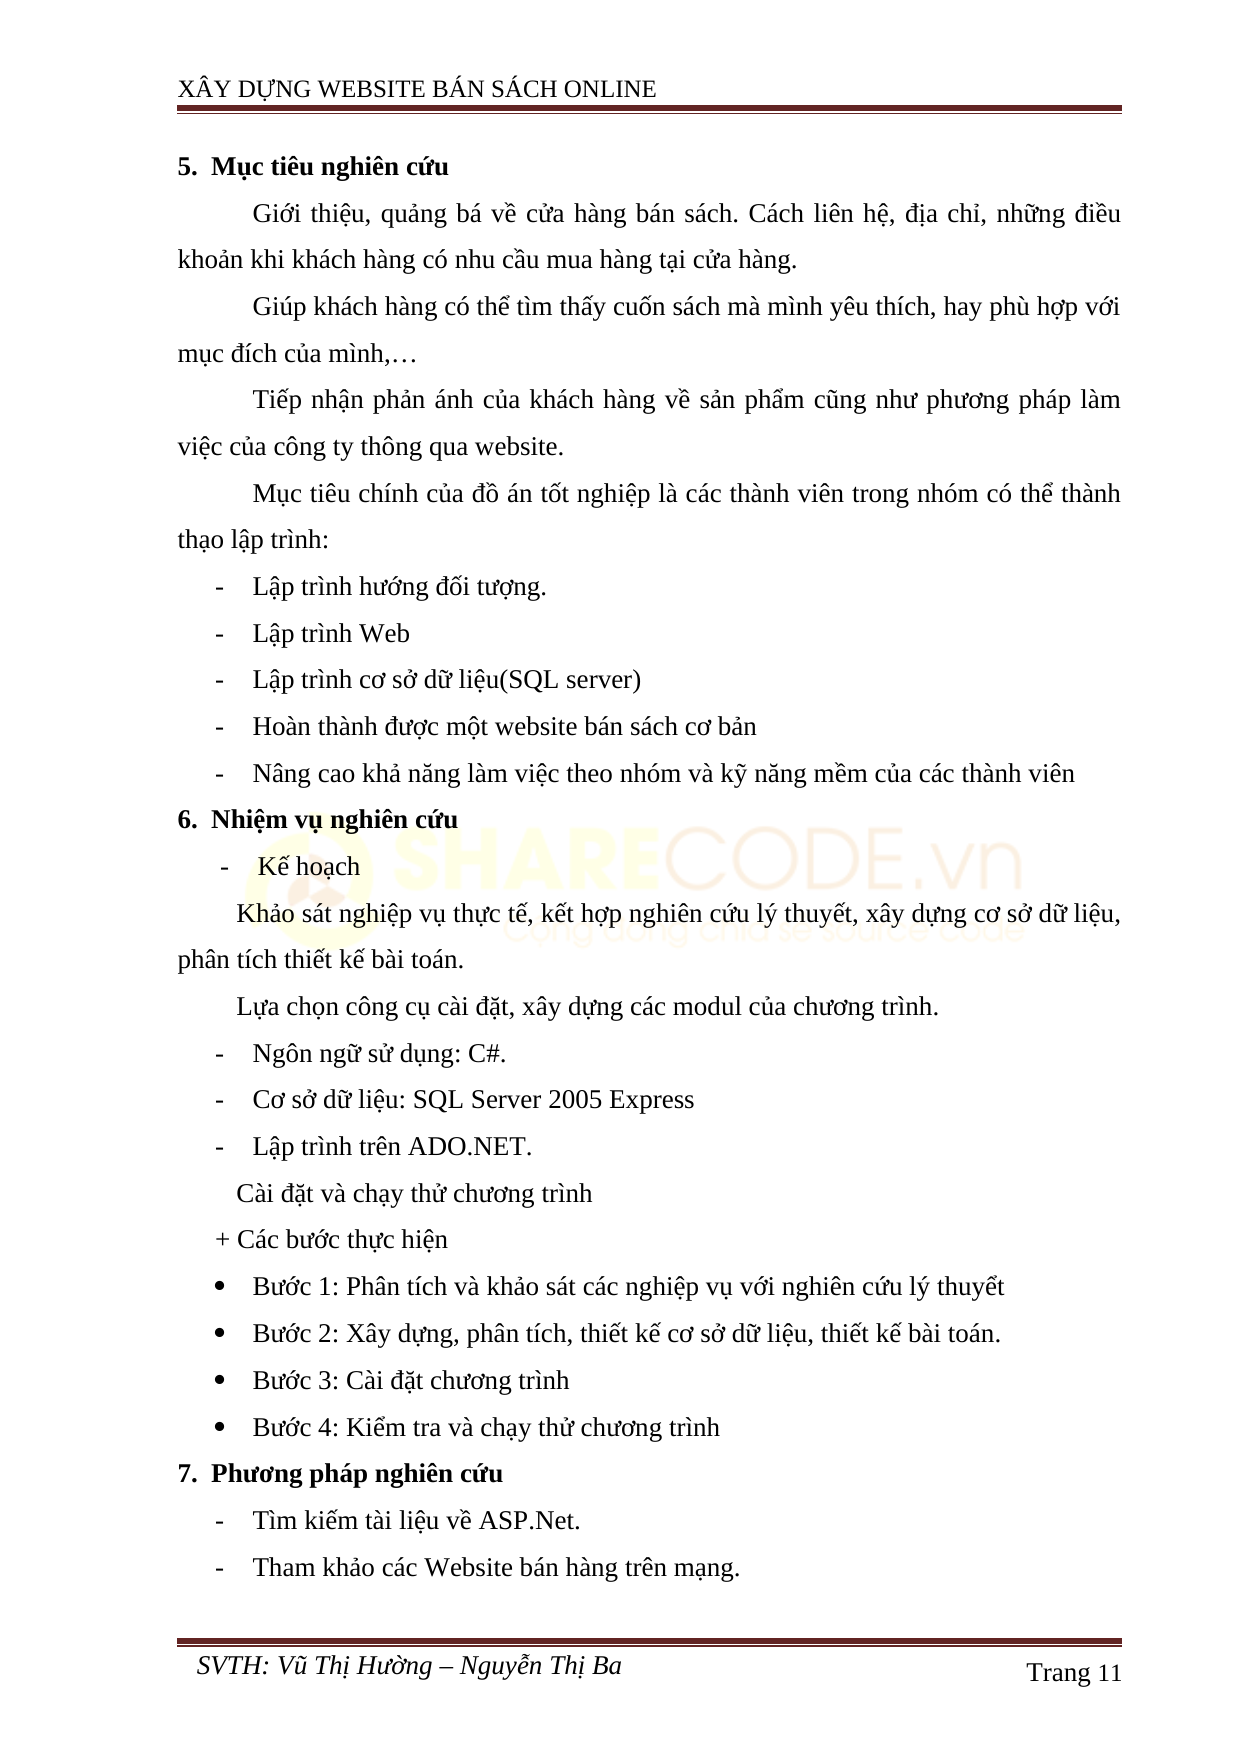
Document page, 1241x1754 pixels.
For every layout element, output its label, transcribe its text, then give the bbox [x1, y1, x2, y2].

text Giúp khách hàng có thể tìm thấy cuốn sách mà mình yêu thích, hay phù hợp với mục đích của mình,… [177, 290, 1122, 368]
list Bước 1: Phân tích và khảo sát các nghiệp vụ với nghiên cứu lý thuyểt [215, 1270, 1122, 1301]
text 5. Mục tiêu nghiên cứu [177, 150, 1122, 181]
list Tìm kiếm tài liệu về ASP.Net. [215, 1504, 1122, 1535]
subtitle + Các bước thực hiện [215, 1223, 1122, 1254]
list Tham khảo các Website bán hàng trên mạng. [215, 1551, 1122, 1582]
list Bước 3: Cài đặt chương trình [215, 1364, 1122, 1395]
text 6. Nhiệm vụ nghiên cứu [177, 803, 1122, 834]
list Bước 4: Kiểm tra và chạy thử chương trình [215, 1411, 1122, 1442]
text Mục tiêu chính của đồ án tốt nghiệp là các thành viên trong nhóm có thể thành thạo lập trình: [177, 477, 1122, 554]
list Lập trình hướng đối tượng. [215, 570, 1122, 601]
text Khảo sát nghiệp vụ thực tế, kết hợp nghiên cứu lý thuyết, xây dựng cơ sở dữ liệu, phân tích thiết kế bài toán. [177, 897, 1122, 974]
list Lập trình trên ADO.NET. [215, 1130, 1122, 1161]
text Lựa chọn công cụ cài đặt, xây dựng các modul của chương trình. [215, 990, 1122, 1021]
list Nâng cao khả năng làm việc theo nhóm và kỹ năng mềm của các thành viên [215, 757, 1122, 788]
list Lập trình Web [215, 617, 1122, 648]
subtitle Kế hoạch [220, 850, 1122, 881]
list Ngôn ngữ sử dụng: C#. [215, 1037, 1122, 1068]
text Tiếp nhận phản ánh của khách hàng về sản phẩm cũng như phương pháp làm việc của công ty thông qua website. [177, 383, 1122, 461]
text 7. Phương pháp nghiên cứu [177, 1457, 1122, 1489]
list Lập trình cơ sở dữ liệu(SQL server) [215, 663, 1122, 694]
text Cài đặt và chạy thử chương trình [177, 1177, 1122, 1208]
list Hoàn thành được một website bán sách cơ bản [215, 710, 1122, 741]
text Giới thiệu, quảng bá về cửa hàng bán sách. Cách liên hệ, địa chỉ, những điều khoản khi khách hàng có nhu cầu mua hàng tại cửa hàng. [177, 197, 1122, 274]
list Cơ sở dữ liệu: SQL Server 2005 Express [215, 1083, 1122, 1114]
list Bước 2: Xây dựng, phân tích, thiết kế cơ sở dữ liệu, thiết kế bài toán. [215, 1317, 1122, 1348]
